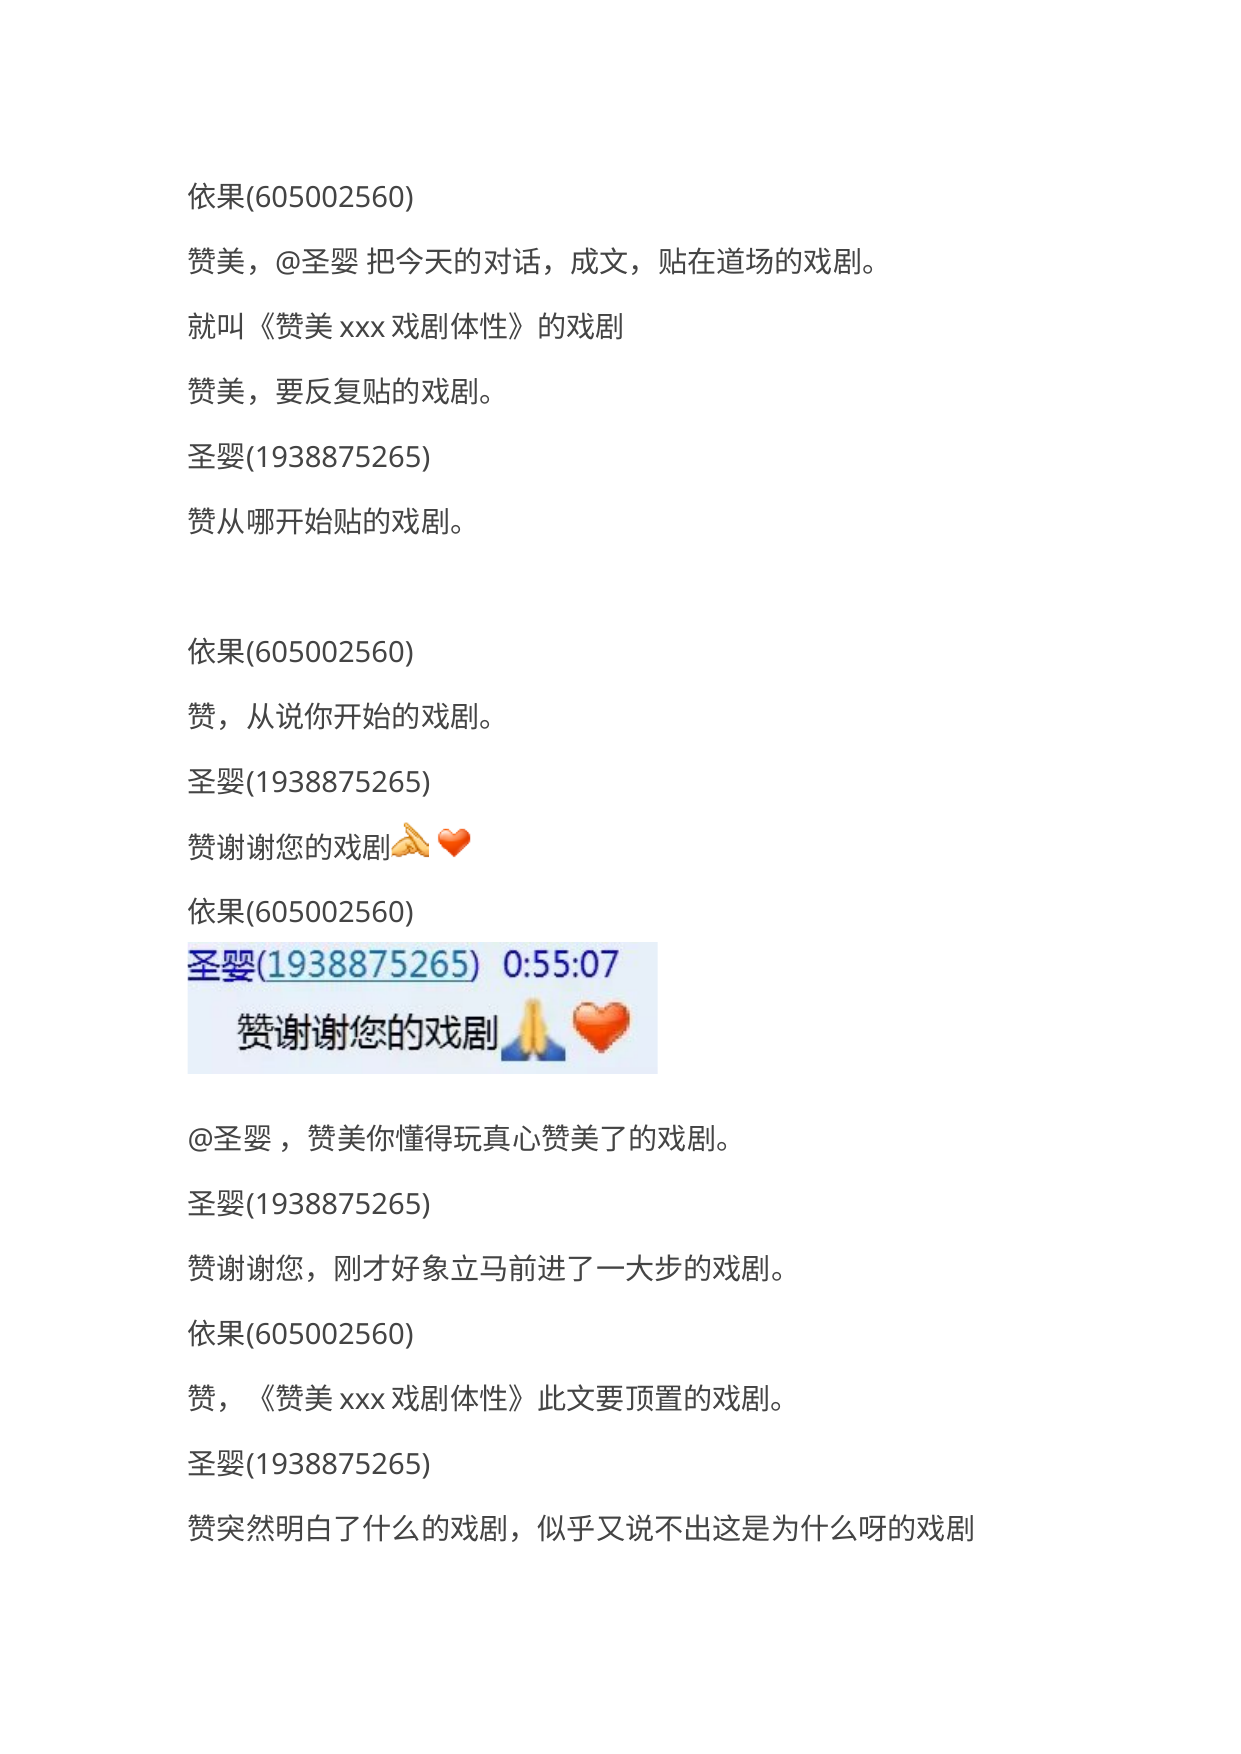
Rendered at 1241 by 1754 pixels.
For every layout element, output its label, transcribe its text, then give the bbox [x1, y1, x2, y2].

text 就叫《赞美xxx戏剧体性》的戏剧 赞美，要反复贴的戏剧。 圣婴(1938875265) 赞从哪开始贴的戏剧。 依果(605002560) 赞，从说你开始的戏剧。 圣婴(1938875265) [187, 292, 1053, 812]
text 赞谢谢您的戏剧 [187, 812, 1053, 877]
text @圣婴 ，赞美你懂得玩真心赞美了的戏剧。 [187, 1104, 1053, 1169]
picture [435, 821, 474, 859]
picture [391, 821, 430, 859]
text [187, 1169, 1053, 1559]
picture [187, 942, 658, 1074]
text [187, 162, 1053, 292]
